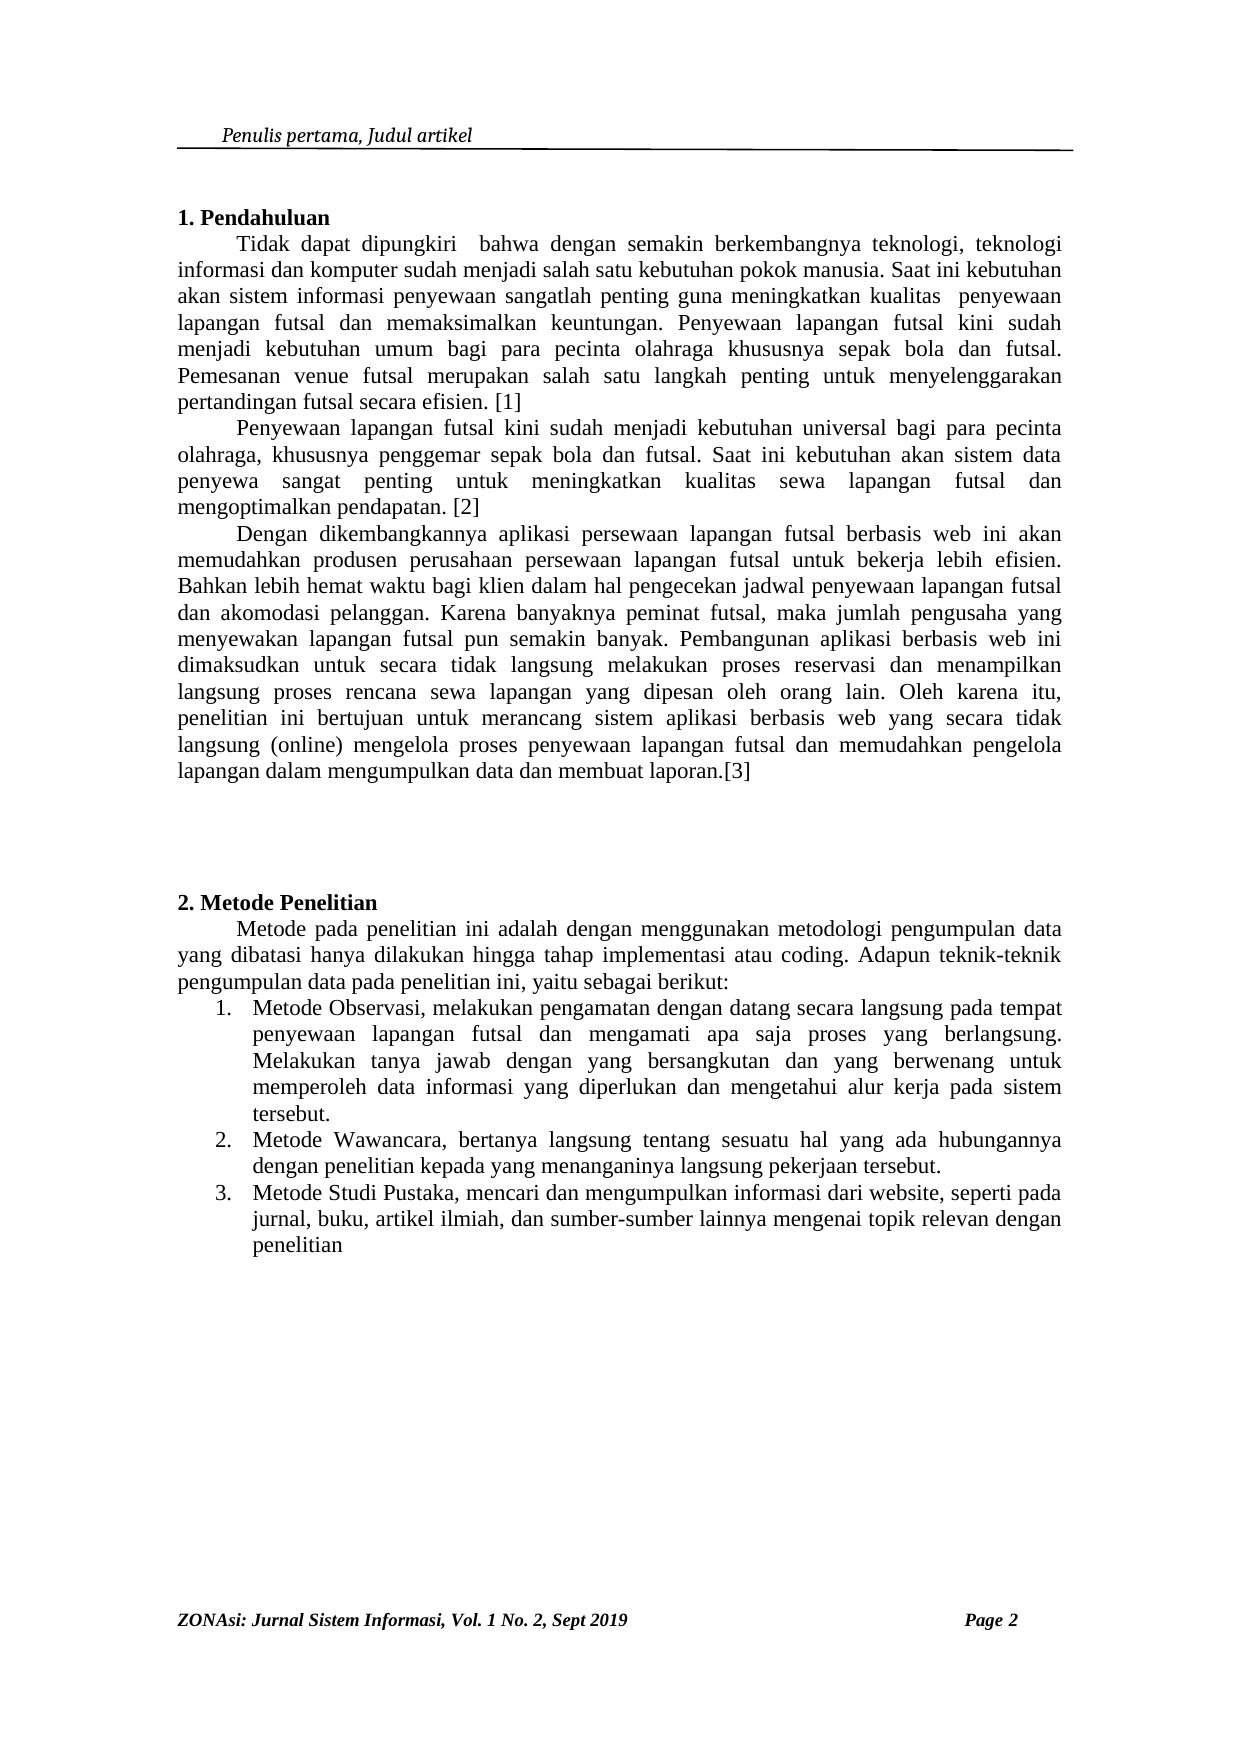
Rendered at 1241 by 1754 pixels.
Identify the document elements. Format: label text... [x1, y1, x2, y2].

text 1. Pendahuluan [177, 203, 1063, 230]
list Metode Wawancara, bertanya langsung tentang sesuatu hal yang ada hubungannya dengan penelitian kepada yang menanganinya langsung pekerjaan tersebut. [215, 1126, 1063, 1179]
text Penyewaan lapangan futsal kini sudah menjadi kebutuhan universal bagi para pecinta olahraga, khususnya penggemar sepak bola dan futsal. Saat ini kebutuhan akan sistem data penyewa sangat penting untuk meningkatkan kualitas sewa lapangan futsal dan mengoptimalkan pendapatan. [2] [177, 414, 1063, 520]
text Tidak dapat dipungkiri bahwa dengan semakin berkembangnya teknologi, teknologi informasi dan komputer sudah menjadi salah satu kebutuhan pokok manusia. Saat ini kebutuhan akan sistem informasi penyewaan sangatlah penting guna meningkatkan kualitas penyewaan lapangan futsal dan memaksimalkan keuntungan. Penyewaan lapangan futsal kini sudah menjadi kebutuhan umum bagi para pecinta olahraga khususnya sepak bola dan futsal. Pemesanan venue futsal merupakan salah satu langkah penting untuk menyelenggarakan pertandingan futsal secara efisien. [1] [177, 230, 1063, 414]
list Metode Observasi, melakukan pengamatan dengan datang secara langsung pada tempat penyewaan lapangan futsal dan mengamati apa saja proses yang berlangsung. Melakukan tanya jawab dengan yang bersangkutan dan yang berwenang untuk memperoleh data informasi yang diperlukan dan mengetahui alur kerja pada sistem tersebut. [215, 994, 1063, 1126]
text Metode pada penelitian ini adalah dengan menggunakan metodologi pengumpulan data yang dibatasi hanya dilakukan hingga tahap implementasi atau coding. Adapun teknik-teknik pengumpulan data pada penelitian ini, yaitu sebagai berikut: [177, 915, 1063, 994]
text 2. Metode Penelitian [177, 889, 1063, 915]
list Metode Studi Pustaka, mencari dan mengumpulkan informasi dari website, seperti pada jurnal, buku, artikel ilmiah, dan sumber-sumber lainnya mengenai topik relevan dengan penelitian [215, 1179, 1063, 1258]
text Dengan dikembangkannya aplikasi persewaan lapangan futsal berbasis web ini akan memudahkan produsen perusahaan persewaan lapangan futsal untuk bekerja lebih efisien. Bahkan lebih hemat waktu bagi klien dalam hal pengecekan jadwal penyewaan lapangan futsal dan akomodasi pelanggan. Karena banyaknya peminat futsal, maka jumlah pengusaha yang menyewakan lapangan futsal pun semakin banyak. Pembangunan aplikasi berbasis web ini dimaksudkan untuk secara tidak langsung melakukan proses reservasi dan menampilkan langsung proses rencana sewa lapangan yang dipesan oleh orang lain. Oleh karena itu, penelitian ini bertujuan untuk merancang sistem aplikasi berbasis web yang secara tidak langsung (online) mengelola proses penyewaan lapangan futsal dan memudahkan pengelola lapangan dalam mengumpulkan data dan membuat laporan.[3] [177, 520, 1063, 783]
